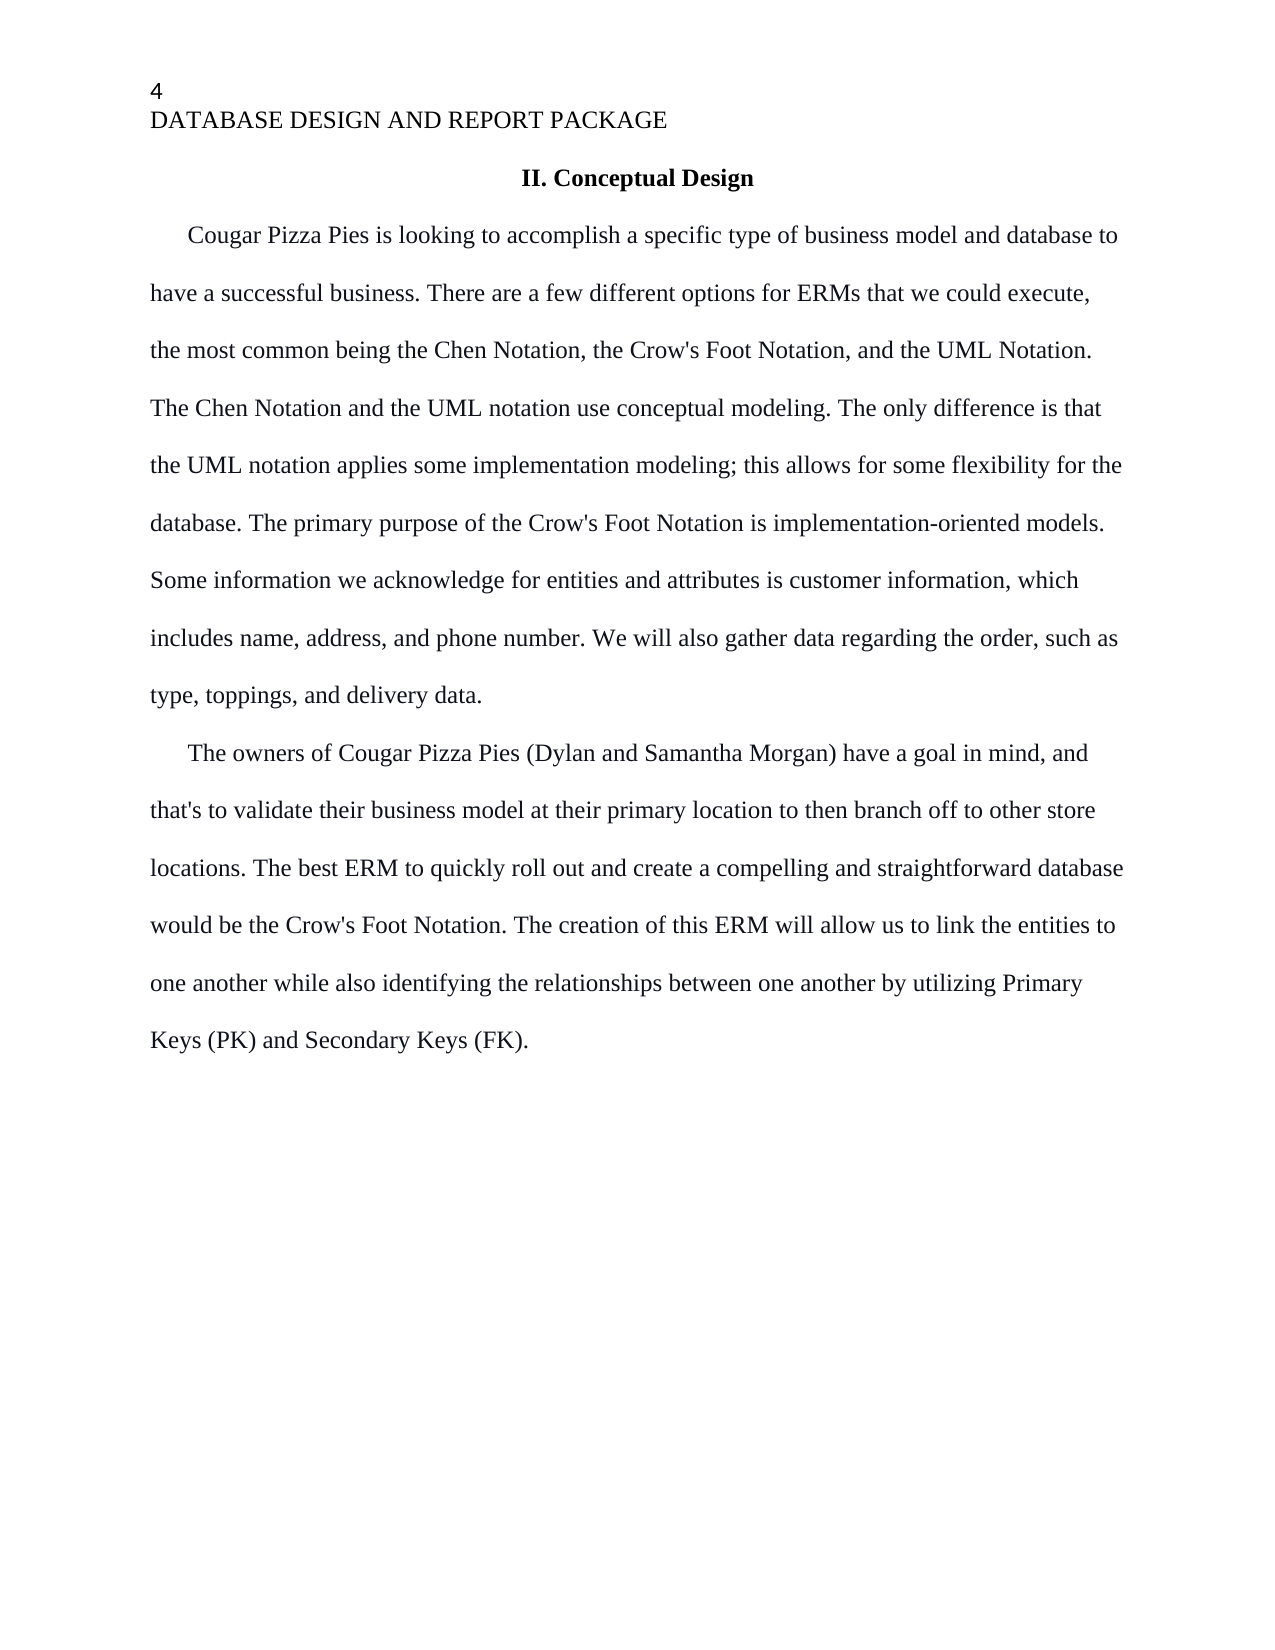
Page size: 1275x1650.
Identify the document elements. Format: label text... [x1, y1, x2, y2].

text II. Conceptual Design [150, 163, 1125, 192]
text Cougar Pizza Pies is looking to accomplish a specific type of business model and database to have a successful business. There are a few different options for ERMs that we could execute, the most common being the Chen Notation, the Crow's Foot Notation, and the UML Notation. The Chen Notation and the UML notation use conceptual modeling. The only difference is that the UML notation applies some implementation modeling; this allows for some flexibility for the database. The primary purpose of the Crow's Foot Notation is implementation-oriented models. Some information we acknowledge for entities and attributes is customer information, which includes name, address, and phone number. We will also gather data regarding the order, such as type, toppings, and delivery data. [150, 221, 1125, 709]
text The owners of Cougar Pizza Pies (Dylan and Samantha Morgan) have a goal in mind, and that's to validate their business model at their primary location to then branch off to other store locations. The best ERM to quickly roll out and create a compelling and straightforward database would be the Crow's Foot Notation. The creation of this ERM will allow us to link the entities to one another while also identifying the relationships between one another by utilizing Primary Keys (PK) and Secondary Keys (FK). [150, 738, 1125, 1054]
